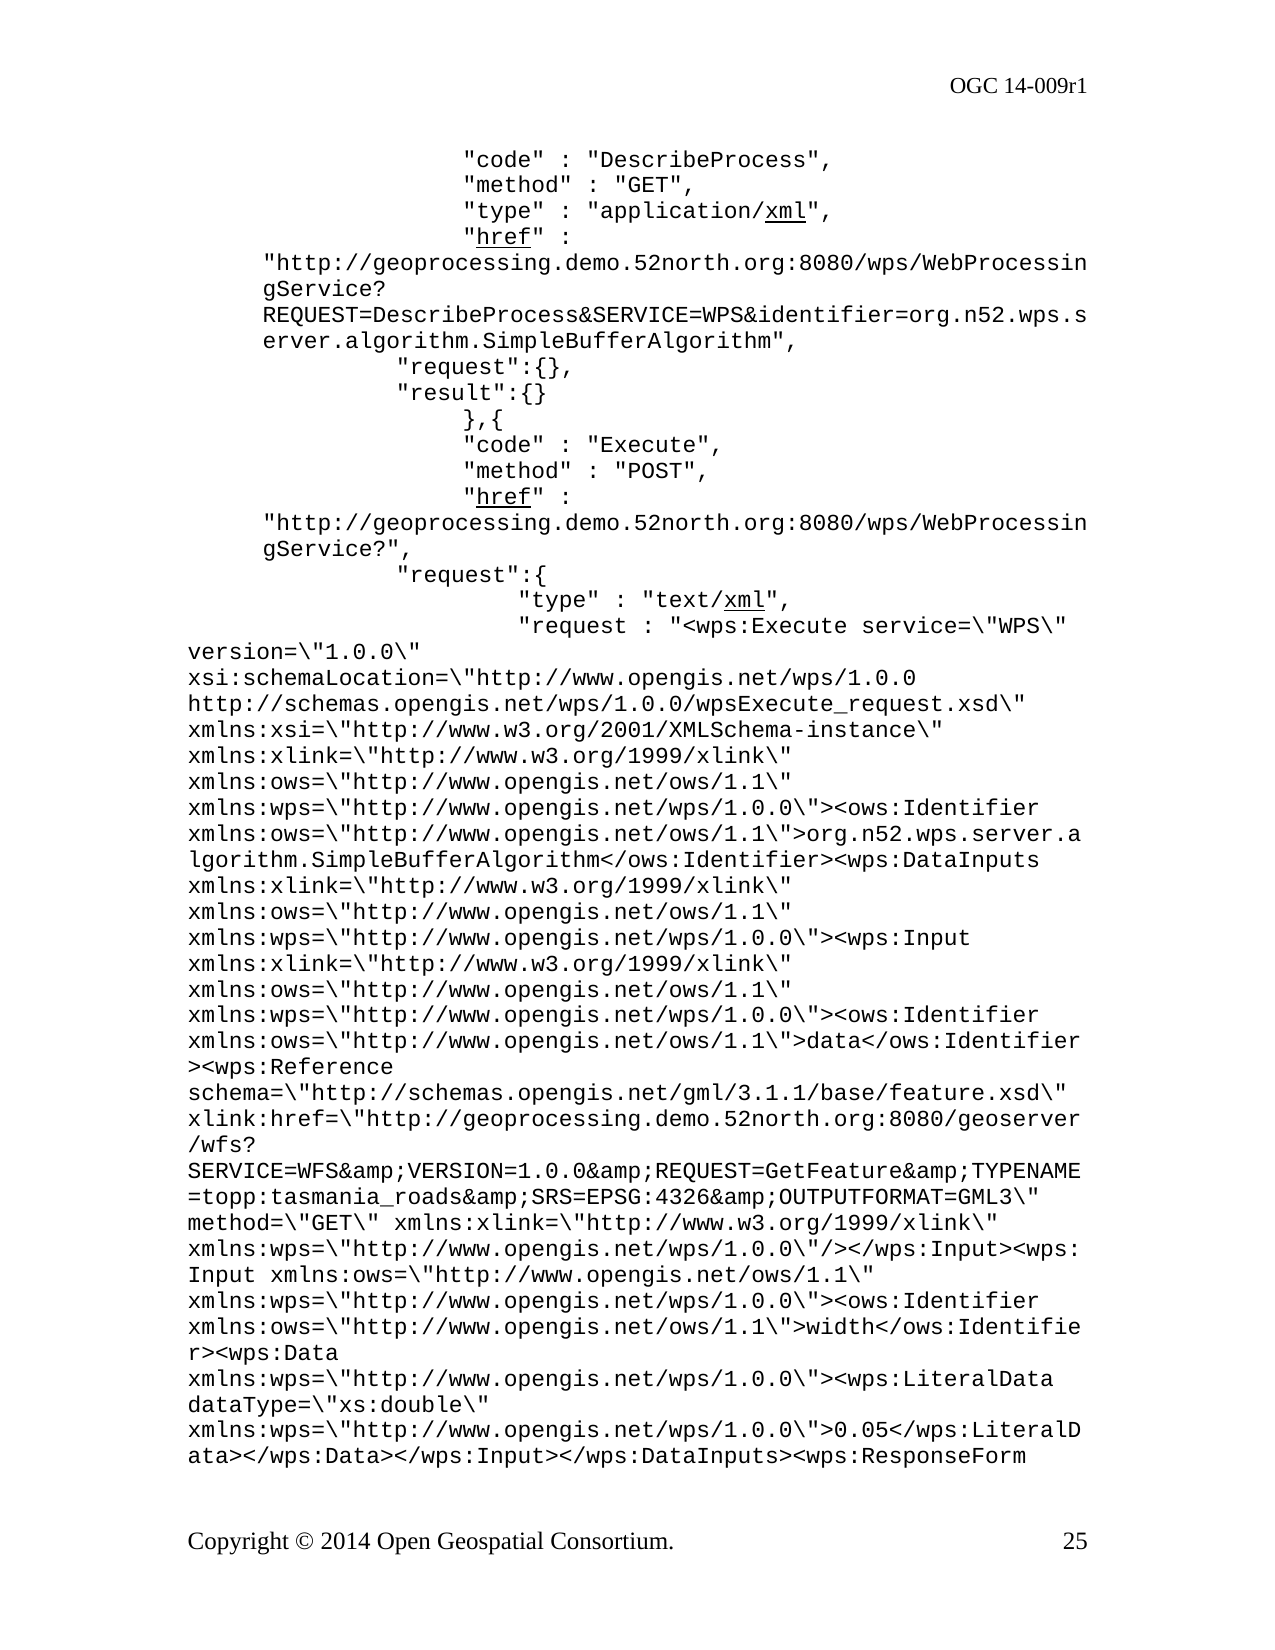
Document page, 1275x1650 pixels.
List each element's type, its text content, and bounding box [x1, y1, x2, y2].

text "method" : "POST", [187, 459, 1087, 485]
text },{ [187, 407, 1087, 433]
text "href" : "http://geoprocessing.demo.52north.org:8080/wps/WebProcessingService?", [187, 485, 1087, 563]
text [187, 615, 1087, 1471]
text "result":{} [187, 381, 1087, 407]
text "request":{}, [187, 355, 1087, 381]
text "href" : "http://geoprocessing.demo.52north.org:8080/wps/WebProcessingService?REQUEST=DescribeProcess&SERVICE=WPS&identifier=org.n52.wps.server.algorithm.SimpleBufferAlgorithm", [187, 226, 1087, 355]
text "request":{ [187, 563, 1087, 589]
text "code" : "DescribeProcess", [187, 148, 1087, 174]
text "method" : "GET", [187, 174, 1087, 200]
text "type" : "text/xml", [187, 589, 1087, 615]
text "code" : "Execute", [187, 433, 1087, 459]
text "type" : "application/xml", [187, 200, 1087, 226]
